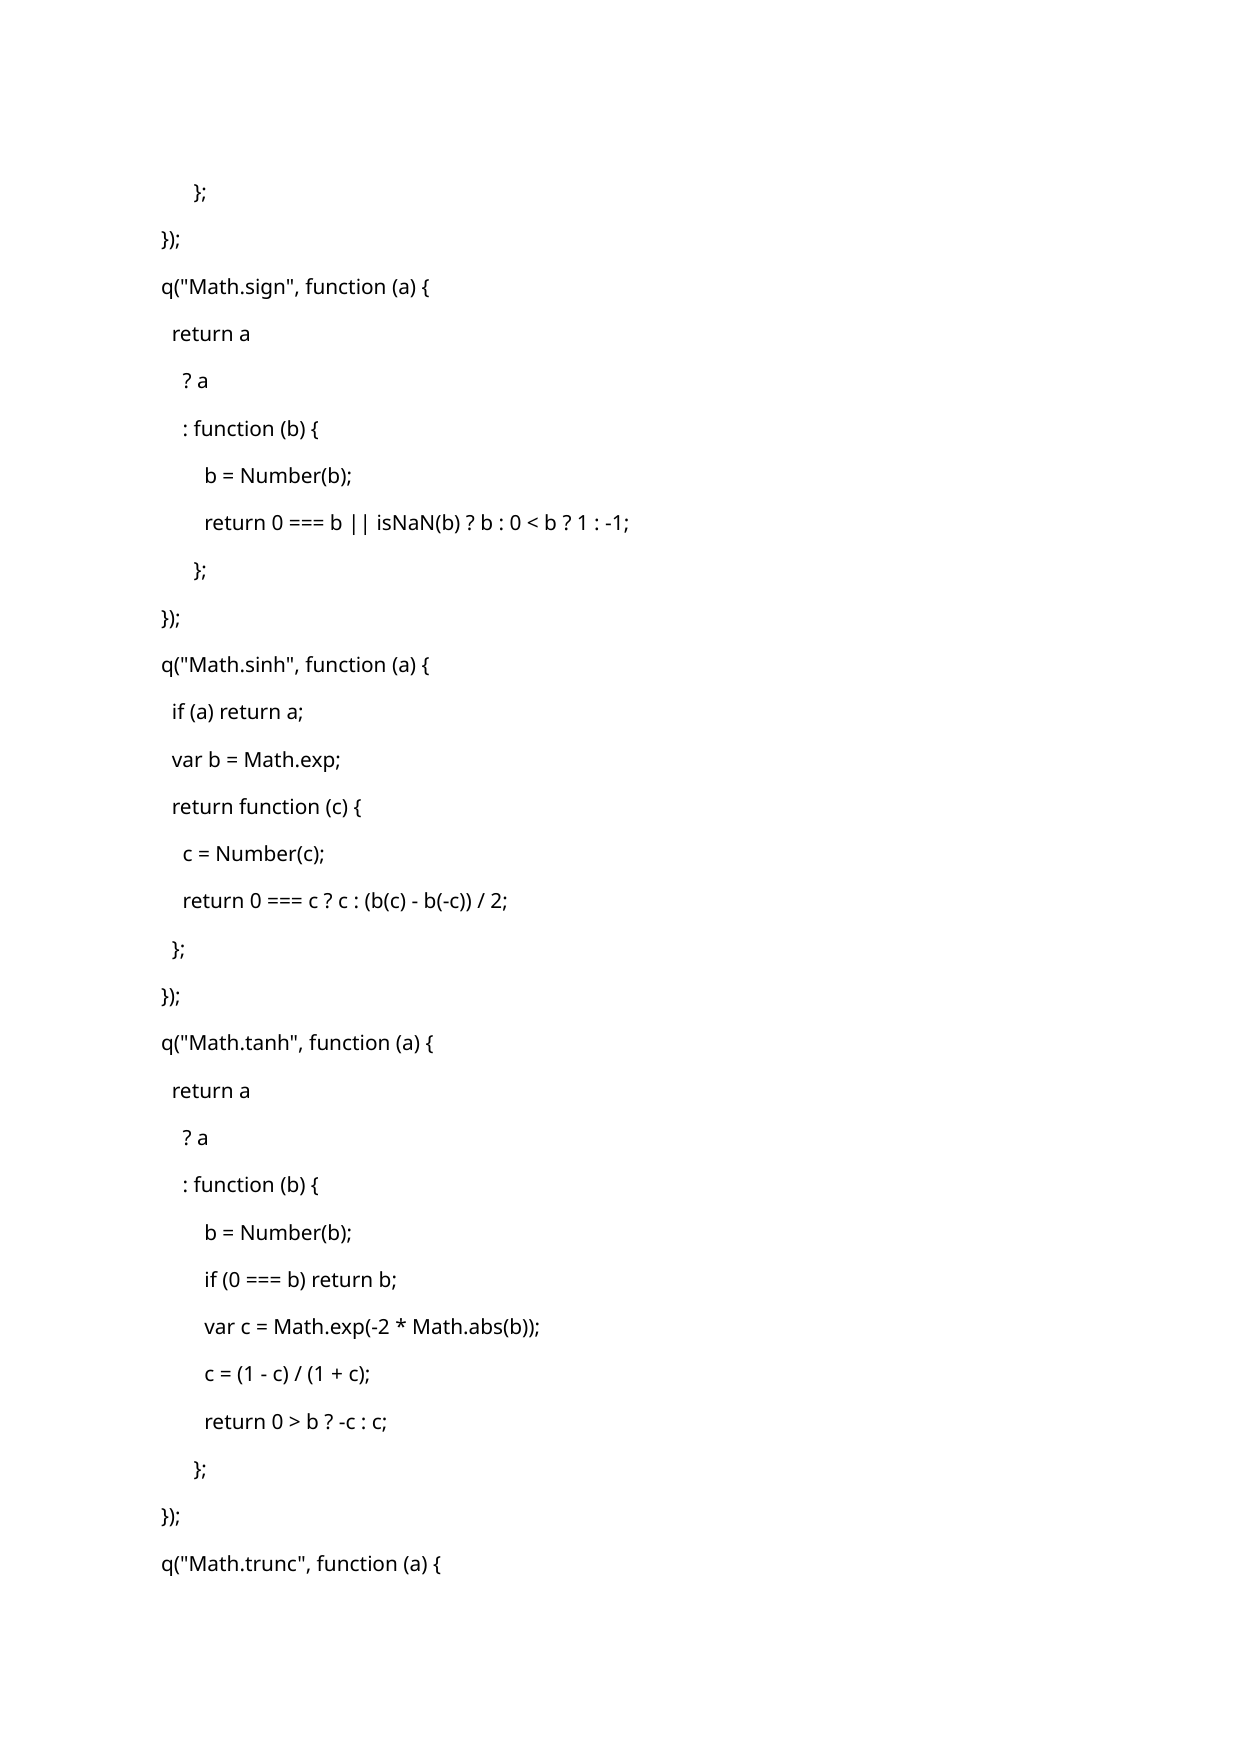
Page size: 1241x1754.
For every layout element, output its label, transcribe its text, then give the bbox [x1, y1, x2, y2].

text var c = Math.exp(-2 * Math.abs(b)); [150, 1312, 1090, 1341]
text ? a [150, 366, 1090, 395]
text : function (b) { [150, 1170, 1090, 1199]
text c = Number(c); [150, 839, 1090, 868]
text q("Math.trunc", function (a) { [150, 1549, 1090, 1577]
text var b = Math.exp; [150, 745, 1090, 773]
text c = (1 - c) / (1 + c); [150, 1359, 1090, 1388]
text return function (c) { [150, 792, 1090, 820]
text }); [150, 1501, 1090, 1530]
text b = Number(b); [150, 461, 1090, 489]
text }); [150, 224, 1090, 253]
text }); [150, 603, 1090, 631]
text b = Number(b); [150, 1218, 1090, 1246]
text }; [150, 934, 1090, 962]
text }); [150, 981, 1090, 1009]
text }; [150, 1454, 1090, 1482]
text : function (b) { [150, 414, 1090, 442]
text return 0 === b || isNaN(b) ? b : 0 < b ? 1 : -1; [150, 508, 1090, 537]
text return 0 > b ? -c : c; [150, 1407, 1090, 1435]
text }; [150, 556, 1090, 584]
text }; [150, 177, 1090, 206]
text q("Math.sinh", function (a) { [150, 650, 1090, 678]
text q("Math.sign", function (a) { [150, 272, 1090, 300]
text if (a) return a; [150, 697, 1090, 726]
text return 0 === c ? c : (b(c) - b(-c)) / 2; [150, 887, 1090, 915]
text q("Math.tanh", function (a) { [150, 1028, 1090, 1057]
text ? a [150, 1123, 1090, 1151]
text return a [150, 1076, 1090, 1104]
text if (0 === b) return b; [150, 1265, 1090, 1293]
text return a [150, 319, 1090, 347]
